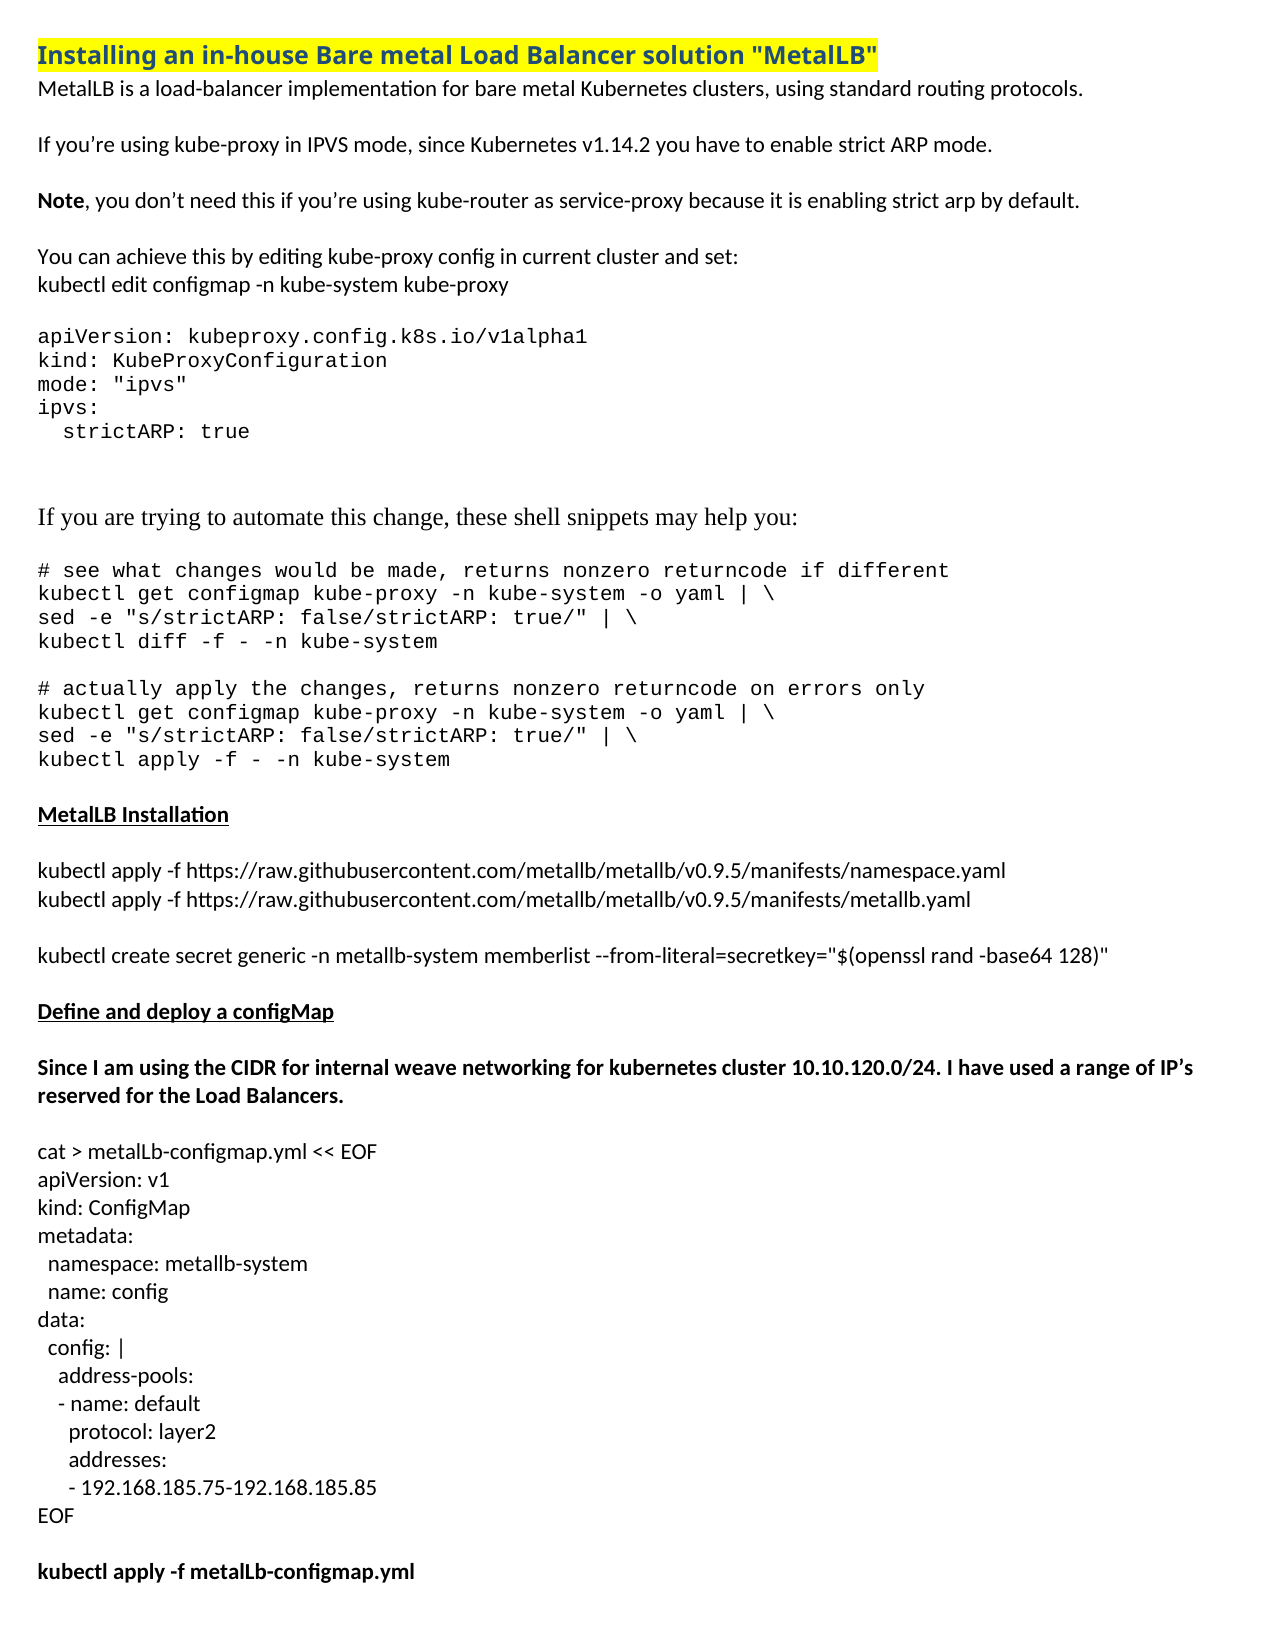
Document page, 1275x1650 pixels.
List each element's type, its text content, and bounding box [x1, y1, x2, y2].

text apiVersion: kubeproxy.config.k8s.io/v1alpha1 [37, 326, 1247, 350]
text apiVersion: v1 [37, 1165, 1247, 1193]
text - name: default [37, 1389, 1247, 1417]
text MetalLB Installation [37, 801, 1247, 829]
text kubectl get configmap kube-proxy -n kube-system -o yaml | \ [37, 702, 1247, 725]
text addresses: [37, 1445, 1247, 1473]
text kubectl apply -f - -n kube-system [37, 749, 1247, 773]
text kubectl apply -f https://raw.githubusercontent.com/metallb/metallb/v0.9.5/manifests/namespace.yaml [37, 857, 1247, 885]
text If you’re using kube-proxy in IPVS mode, since Kubernetes v1.14.2 you have to enable strict ARP mode. [37, 130, 1247, 158]
text # see what changes would be made, returns nonzero returncode if different [37, 560, 1247, 583]
text Note, you don’t need this if you’re using kube-router as service-proxy because it is enabling strict arp by default. [37, 186, 1247, 214]
text kubectl apply -f metalLb-configmap.yml [37, 1557, 1247, 1585]
text kubectl get configmap kube-proxy -n kube-system -o yaml | \ [37, 583, 1247, 607]
text config: | [37, 1333, 1247, 1361]
text Define and deploy a configMap [37, 997, 1247, 1025]
text - 192.168.185.75-192.168.185.85 [37, 1473, 1247, 1501]
text strictARP: true [37, 421, 1247, 445]
text namespace: metallb-system [37, 1249, 1247, 1277]
text address-pools: [37, 1361, 1247, 1389]
text # actually apply the changes, returns nonzero returncode on errors only [37, 678, 1247, 702]
text kubectl apply -f https://raw.githubusercontent.com/metallb/metallb/v0.9.5/manifests/metallb.yaml [37, 885, 1247, 913]
text mode: "ipvs" [37, 374, 1247, 397]
text kind: ConfigMap [37, 1193, 1247, 1221]
subtitle Installing an in-house Bare metal Load Balancer solution "MetalLB" [37, 37, 1247, 72]
text kind: KubeProxyConfiguration [37, 350, 1247, 374]
text data: [37, 1305, 1247, 1333]
text sed -e "s/strictARP: false/strictARP: true/" | \ [37, 725, 1247, 749]
text cat > metalLb-configmap.yml << EOF [37, 1137, 1247, 1165]
text Since I am using the CIDR for internal weave networking for kubernetes cluster 10.10.120.0/24. I have used a range of IP’s reserved for the Load Balancers. [37, 1053, 1247, 1109]
text kubectl diff -f - -n kube-system [37, 631, 1247, 654]
text If you are trying to automate this change, these shell snippets may help you: [37, 502, 1247, 531]
text EOF [37, 1501, 1247, 1529]
text MetalLB is a load-balancer implementation for bare metal Kubernetes clusters, using standard routing protocols. [37, 74, 1247, 102]
text metadata: [37, 1221, 1247, 1249]
text You can achieve this by editing kube-proxy config in current cluster and set: [37, 242, 1247, 270]
text kubectl edit configmap -n kube-system kube-proxy [37, 270, 1247, 298]
text name: config [37, 1277, 1247, 1305]
text protocol: layer2 [37, 1417, 1247, 1445]
text ipvs: [37, 397, 1247, 421]
text sed -e "s/strictARP: false/strictARP: true/" | \ [37, 607, 1247, 631]
text kubectl create secret generic -n metallb-system memberlist --from-literal=secretkey="$(openssl rand -base64 128)" [37, 941, 1247, 969]
